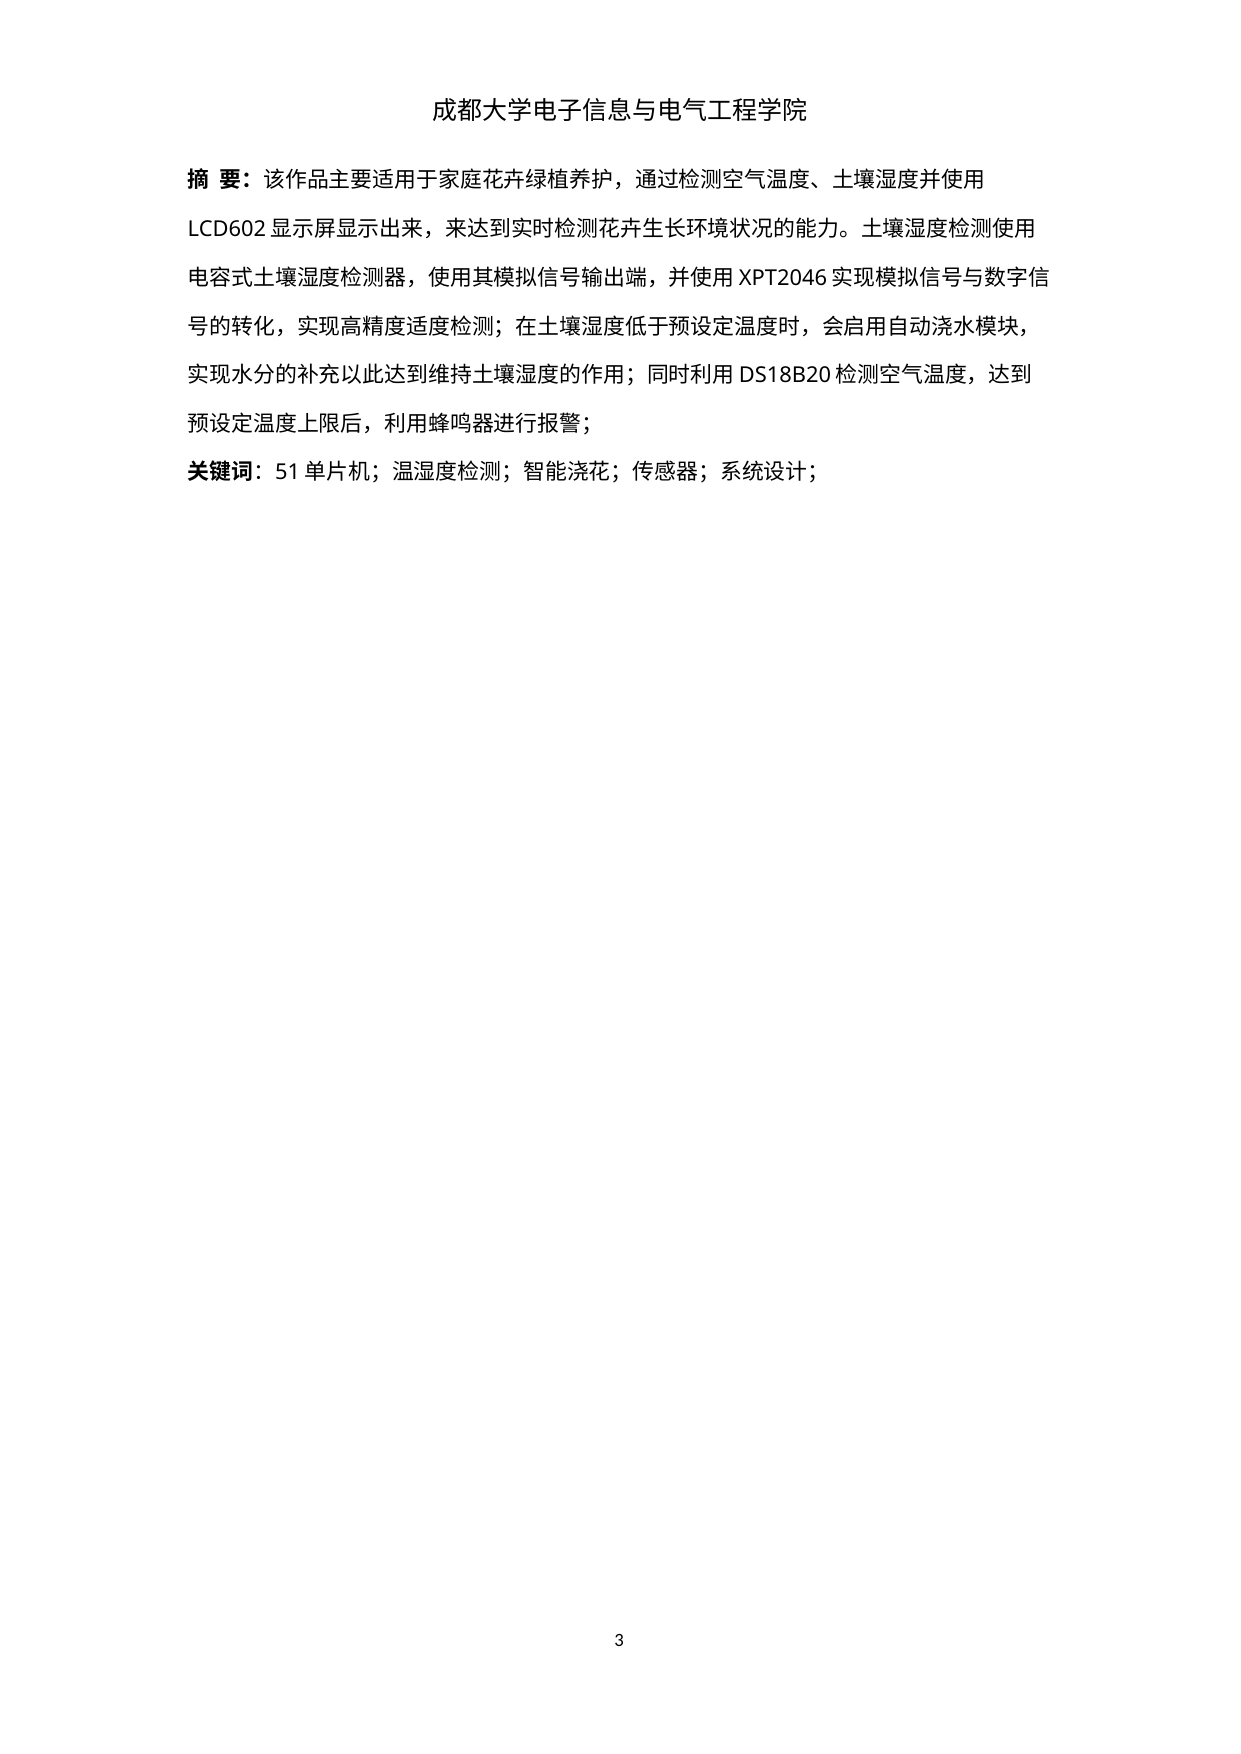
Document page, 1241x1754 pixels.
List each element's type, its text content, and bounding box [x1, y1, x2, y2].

text 关键词：51单片机；温湿度检测；智能浇花；传感器；系统设计； [187, 454, 1053, 487]
text 摘 要：该作品主要适用于家庭花卉绿植养护，通过检测空气温度、土壤湿度并使用LCD602显示屏显示出来，来达到实时检测花卉生长环境状况的能力。土壤湿度检测使用电容式土壤湿度检测器，使用其模拟信号输出端，并使用XPT2046实现模拟信号与数字信号的转化，实现高精度适度检测；在土壤湿度低于预设定温度时，会启用自动浇水模块，实现水分的补充以此达到维持土壤湿度的作用；同时利用DS18B20检测空气温度，达到预设定温度上限后，利用蜂鸣器进行报警； [187, 162, 1053, 438]
